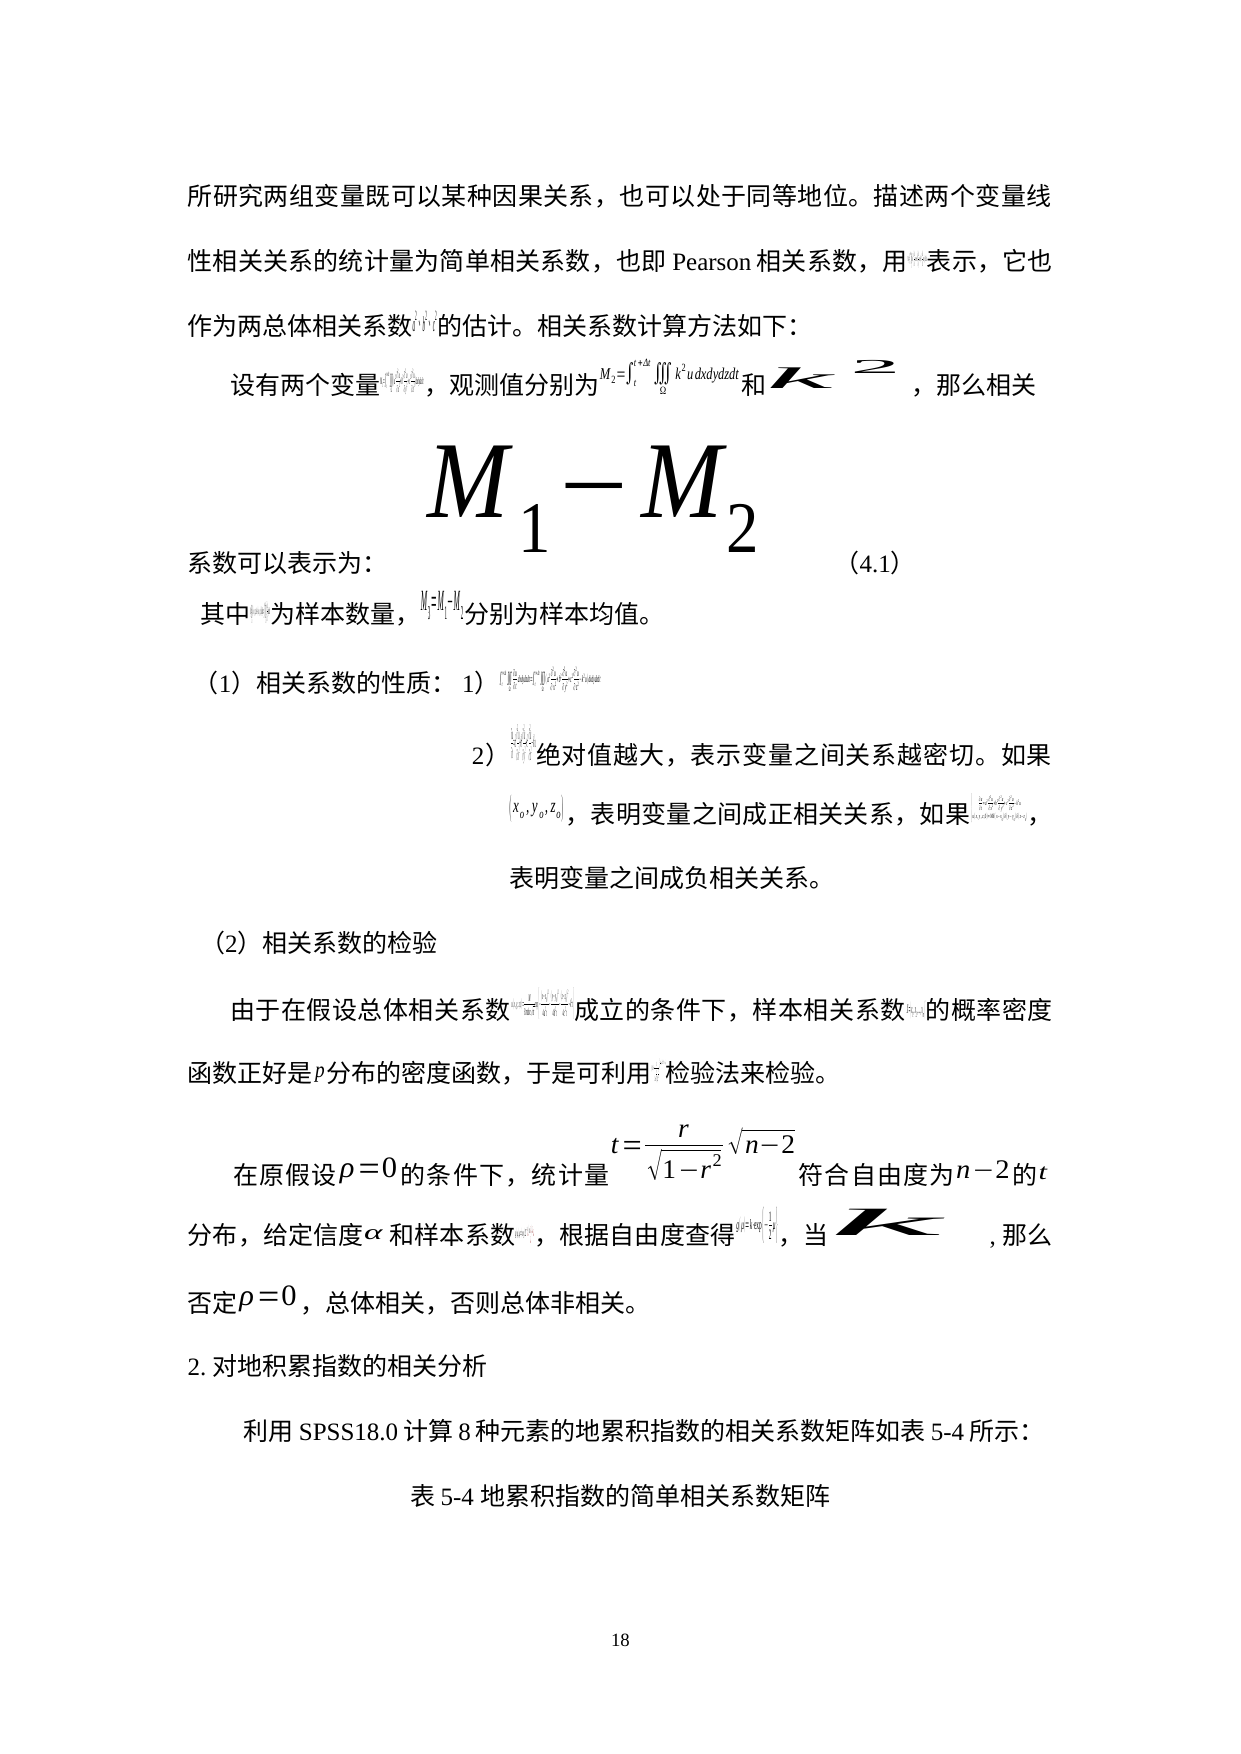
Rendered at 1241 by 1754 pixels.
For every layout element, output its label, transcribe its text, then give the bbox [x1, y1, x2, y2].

text 其中为样本数量，分别为样本均值。 [187, 584, 1053, 649]
text （1）相关系数的性质： 1） [187, 649, 1053, 714]
text 2. 对地积累指数的相关分析 [187, 1332, 1053, 1397]
text 由于在假设总体相关系数成立的条件下，样本相关系数的概率密度函数正好是分布的密度函数，于是可利用检验法来检验。 [187, 974, 1053, 1104]
text 利用SPSS18.0计算8种元素的地累积指数的相关系数矩阵如表5-4所示： [187, 1397, 1053, 1462]
text 在原假设的条件下，统计量符合自由度为的分布，给定信度和样本系数，根据自由度查得，当, 那么否定，总体相关，否则总体非相关。 [187, 1104, 1053, 1332]
text 设有两个变量，观测值分别为和，那么相关系数可以表示为： （4.1） [187, 357, 1053, 584]
text 表5-4 地累积指数的简单相关系数矩阵 [187, 1462, 1053, 1527]
text 2）绝对值越大，表示变量之间关系越密切。如果，表明变量之间成正相关关系，如果，表明变量之间成负相关关系。 [472, 714, 1053, 909]
text （2）相关系数的检验 [187, 909, 1053, 974]
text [187, 162, 1053, 357]
